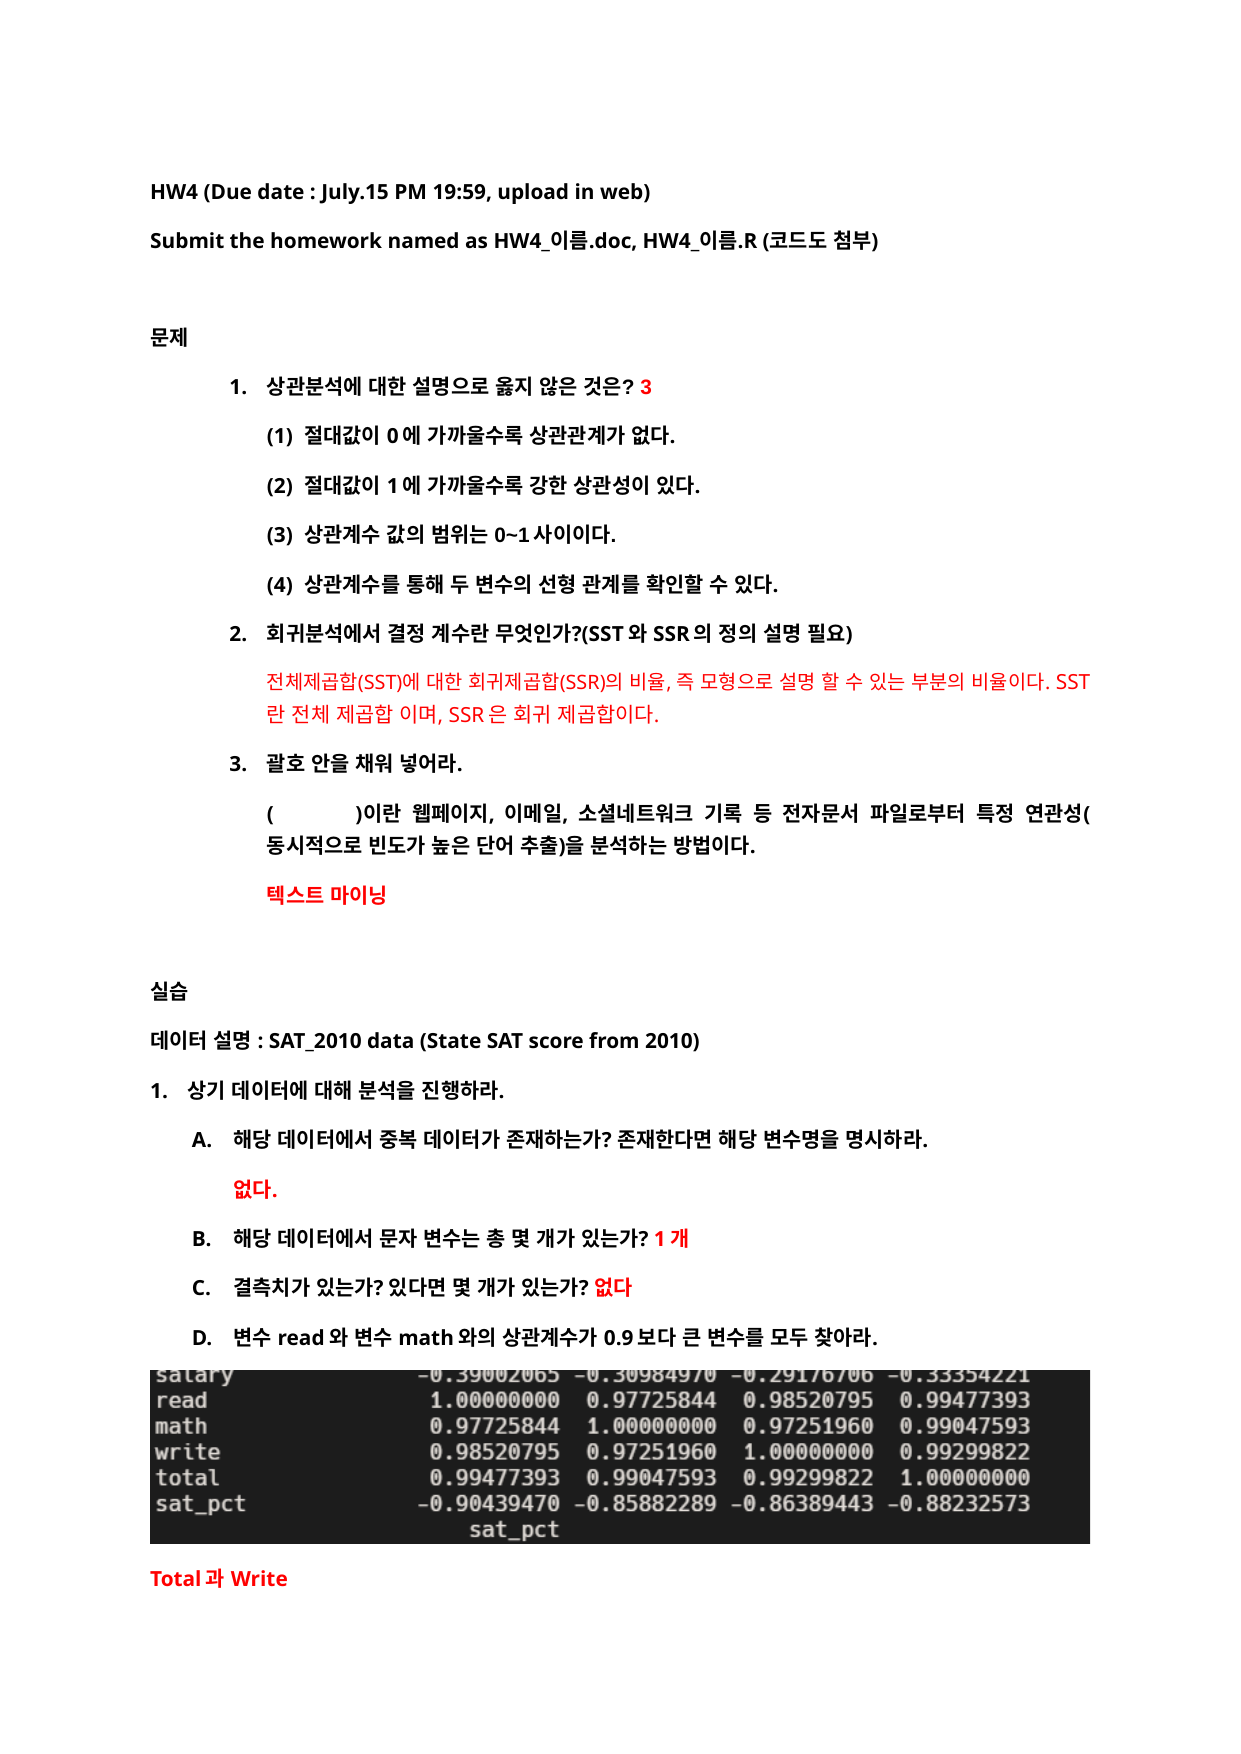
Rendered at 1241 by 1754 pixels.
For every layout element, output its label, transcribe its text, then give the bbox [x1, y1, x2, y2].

text 문제 [150, 321, 1090, 351]
list ( )이란 웹페이지, 이메일, 소셜네트워크 기록 등 전자문서 파일로부터 특정 연관성(동시적으로 빈도가 높은 단어 추출)을 분석하는 방법이다. [267, 797, 1090, 860]
text Total과 Write [150, 1563, 1090, 1593]
text Submit the homework named as HW4_이름.doc, HW4_이름.R (코드도 첨부) [150, 224, 1090, 255]
list 절대값이 0에 가까울수록 상관관계가 없다. [267, 420, 1090, 450]
list 상관계수를 통해 두 변수의 선형 관계를 확인할 수 있다. [267, 568, 1090, 598]
list 회귀분석에서 결정 계수란 무엇인가?(SST와 SSR의 정의 설명 필요) [229, 617, 1090, 648]
text 실습 [150, 976, 1090, 1006]
list 괄호 안을 채워 넣어라. [229, 747, 1090, 778]
list 해당 데이터에서 문자 변수는 총 몇 개가 있는가? 1개 [192, 1222, 1090, 1253]
list 텍스트 마이닝 [267, 879, 1090, 909]
list 상관계수 값의 범위는 0~1사이이다. [267, 518, 1090, 549]
list 변수 read와 변수 math와의 상관계수가 0.9보다 큰 변수를 모두 찾아라. [192, 1321, 1090, 1351]
picture [150, 1370, 1091, 1544]
list 절대값이 1에 가까울수록 강한 상관성이 있다. [267, 469, 1090, 499]
list 상기 데이터에 대해 분석을 진행하라. [150, 1074, 1090, 1104]
text HW4 (Due date : July.15 PM 19:59, upload in web) [150, 177, 1090, 206]
list 전체제곱합(SST)에 대한 회귀제곱합(SSR)의 비율, 즉 모형으로 설명 할 수 있는 부분의 비율이다. SST란 전체 제곱합 이며, SSR은 회귀 제곱합이다. [267, 667, 1090, 728]
list 해당 데이터에서 중복 데이터가 존재하는가? 존재한다면 해당 변수명을 명시하라. [192, 1123, 1090, 1154]
text 데이터 설명 : SAT_2010 data (State SAT score from 2010) [150, 1025, 1090, 1055]
list 결측치가 있는가? 있다면 몇 개가 있는가? 없다 [192, 1272, 1090, 1302]
list 상관분석에 대한 설명으로 옳지 않은 것은? 3 [622, 370, 1090, 401]
list 없다. [233, 1173, 1090, 1203]
